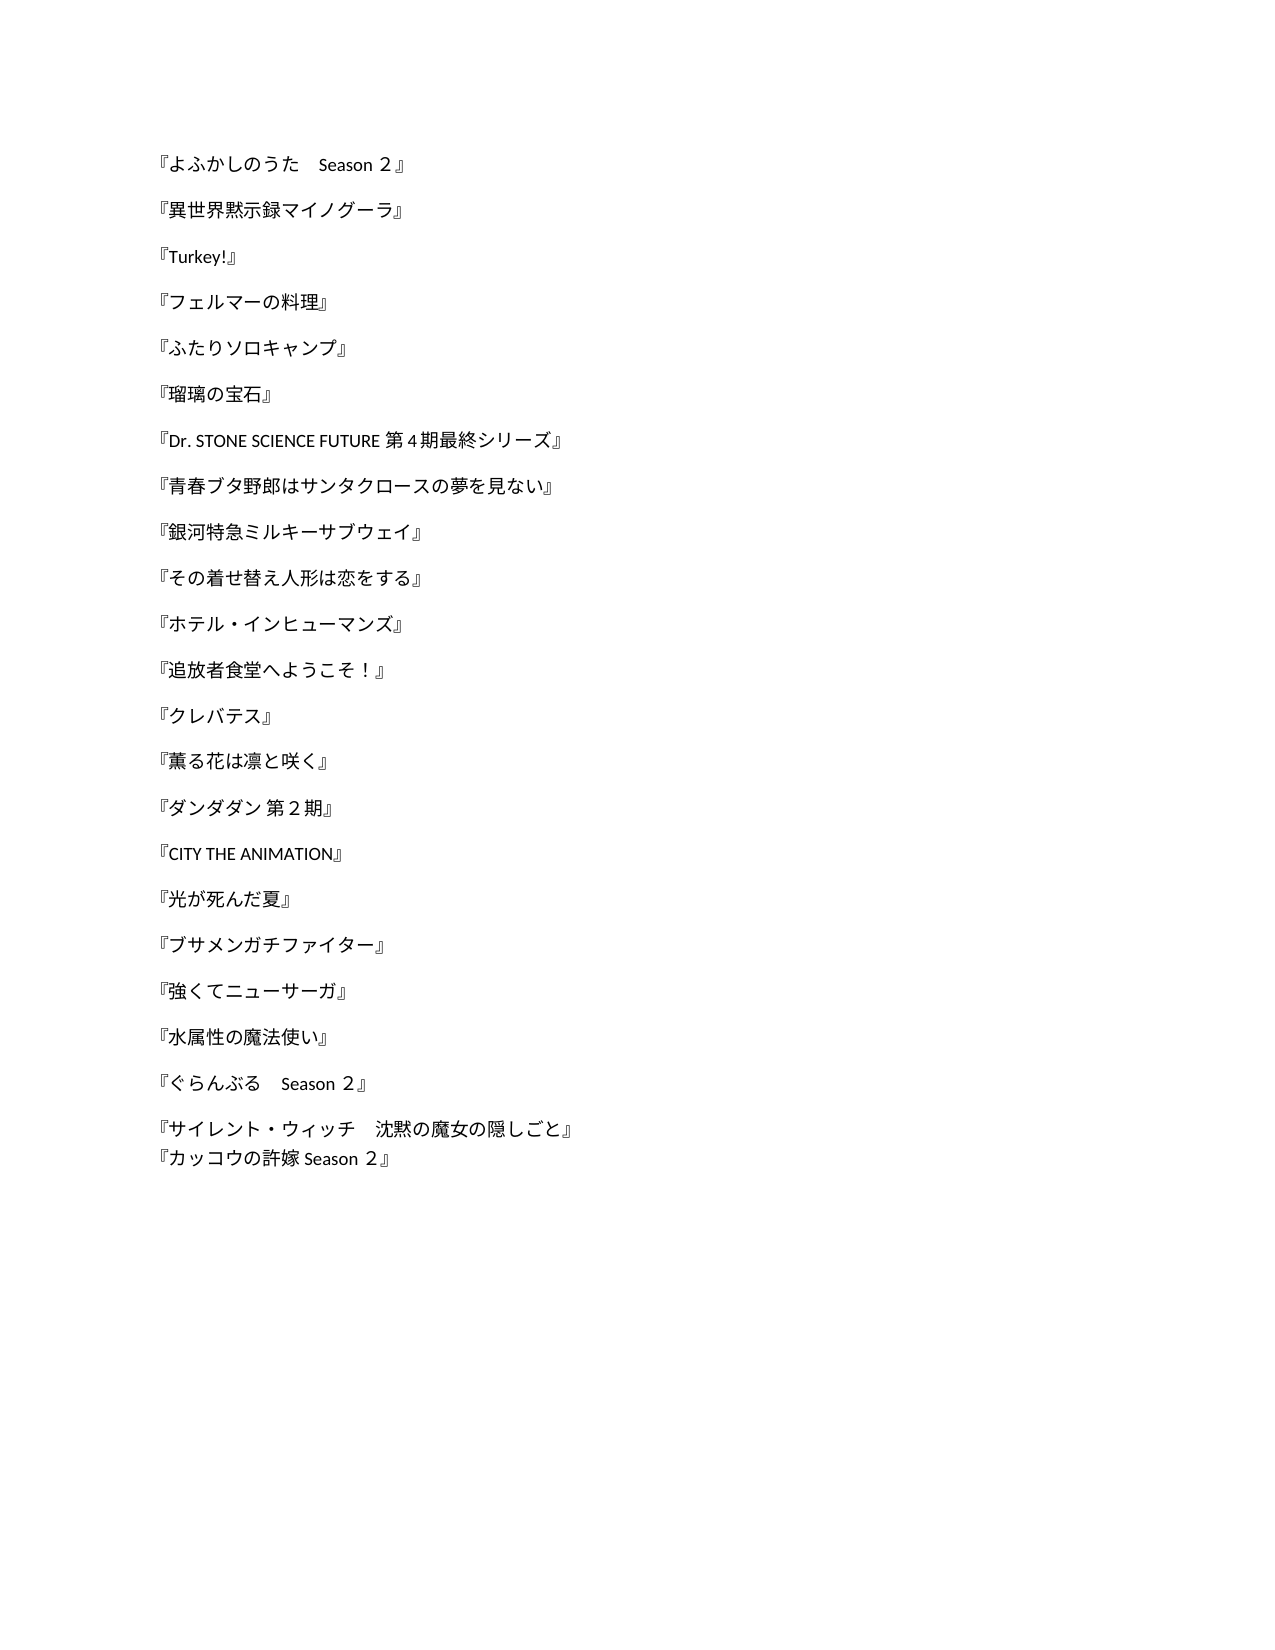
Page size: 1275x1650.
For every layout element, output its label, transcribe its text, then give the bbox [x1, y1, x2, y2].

text 『瑠璃の宝石』 [150, 380, 1125, 407]
text 『ふたりソロキャンプ』 [150, 334, 1125, 361]
text 『薫る花は凛と咲く』 [150, 747, 1125, 774]
text 『光が死んだ夏』 [150, 885, 1125, 912]
text 『ブサメンガチファイター』 [150, 931, 1125, 958]
text 『CITY THE ANIMATION』 [150, 839, 1125, 866]
text 『ダンダダン 第２期』 [150, 793, 1125, 820]
text 『追放者食堂へようこそ！』 [150, 655, 1125, 682]
text 『よふかしのうた Season２』 [150, 150, 1125, 177]
text 『水属性の魔法使い』 [150, 1023, 1125, 1050]
text 『Turkey!』 [150, 242, 1125, 269]
text 『ホテル・インヒューマンズ』 [150, 609, 1125, 637]
text 『銀河特急ミルキーサブウェイ』 [150, 517, 1125, 545]
text 『サイレント・ウィッチ 沈黙の魔女の隠しごと』 『カッコウの許嫁 Season２』 [150, 1115, 1125, 1171]
text 『ぐらんぶる Season２』 [150, 1069, 1125, 1096]
text 『Dr. STONE SCIENCE FUTURE 第4期最終シリーズ』 [150, 426, 1125, 453]
text 『青春ブタ野郎はサンタクロースの夢を見ない』 [150, 472, 1125, 499]
text 『その着せ替え人形は恋をする』 [150, 563, 1125, 591]
text 『異世界黙示録マイノグーラ』 [150, 196, 1125, 223]
text 『フェルマーの料理』 [150, 288, 1125, 315]
text 『強くてニューサーガ』 [150, 977, 1125, 1004]
text 『クレバテス』 [150, 701, 1125, 728]
